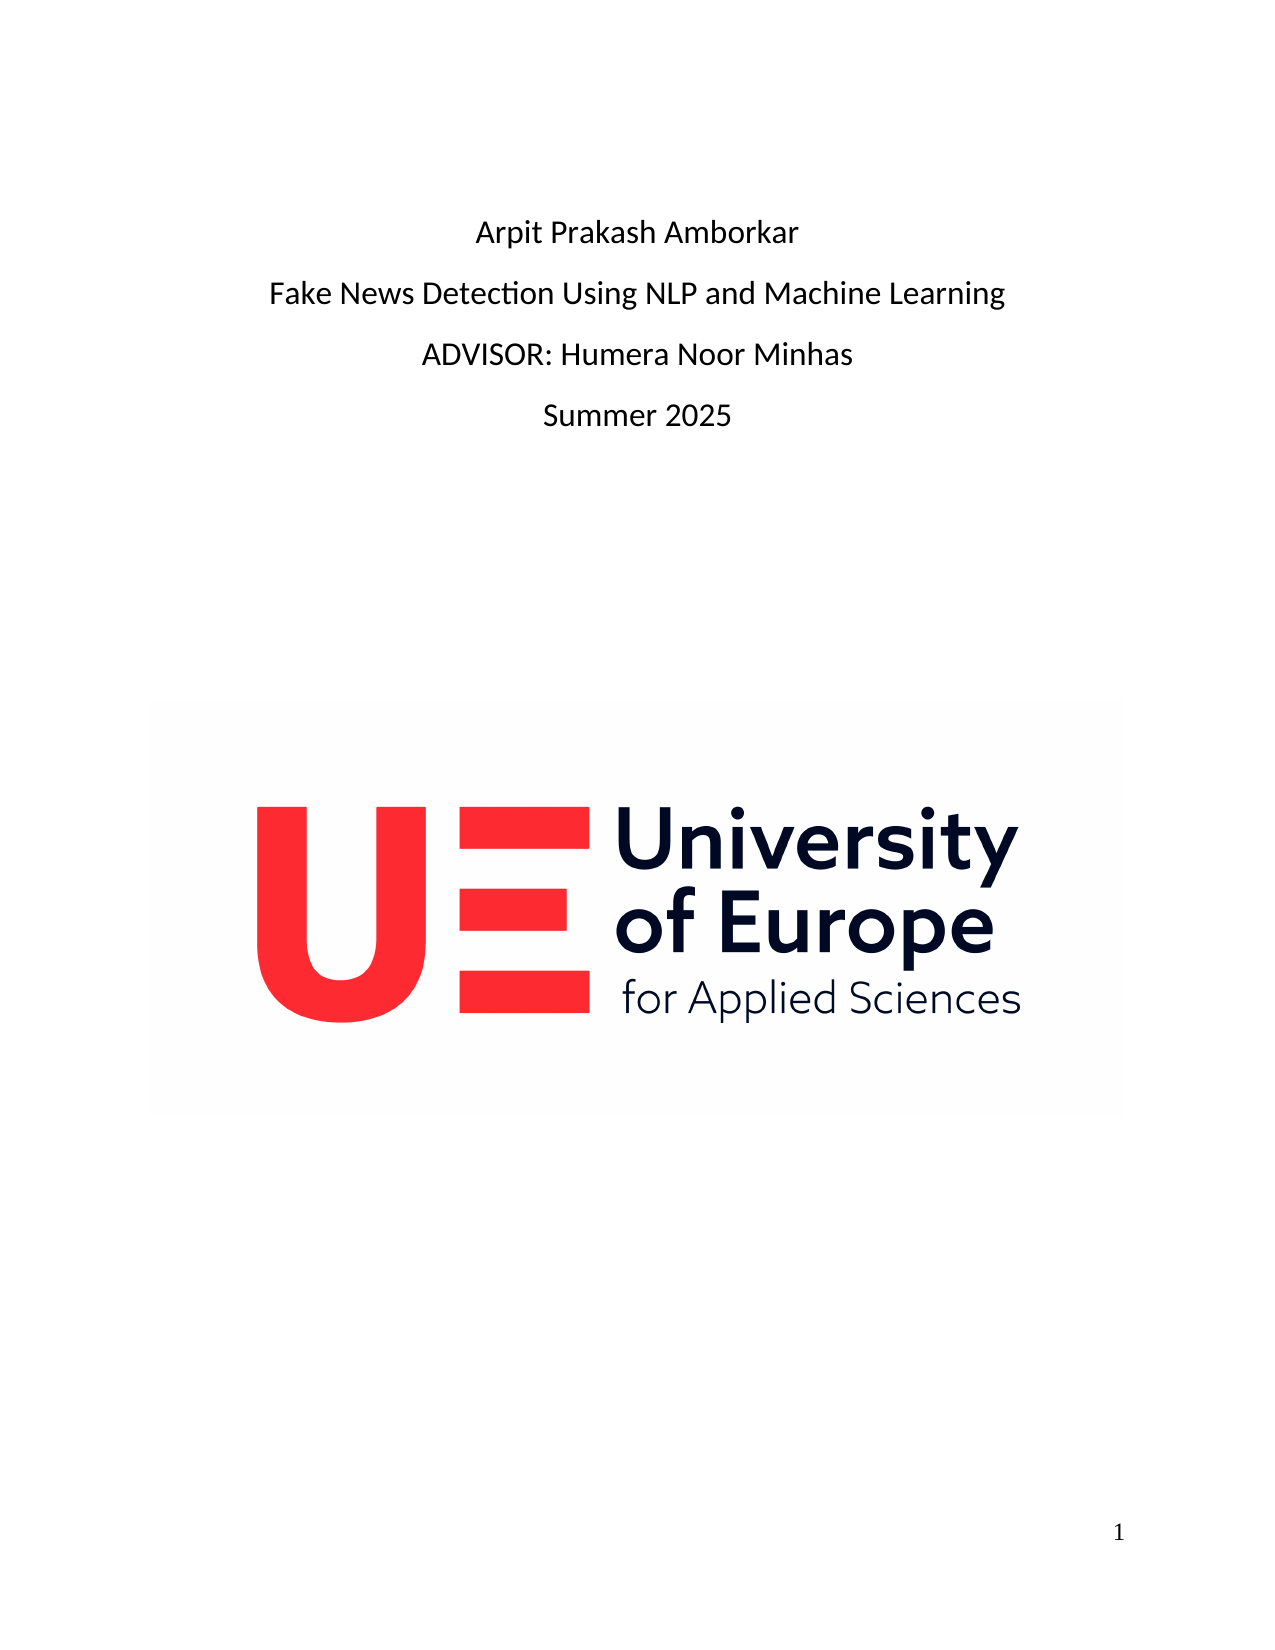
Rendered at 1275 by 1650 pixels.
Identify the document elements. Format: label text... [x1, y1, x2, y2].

picture [150, 699, 1125, 1118]
text ADVISOR: Humera Noor Minhas [150, 333, 1125, 374]
text Fake News Detection Using NLP and Machine Learning [150, 272, 1125, 313]
text Arpit Prakash Amborkar [150, 211, 1125, 252]
text Summer 2025 [150, 394, 1125, 435]
